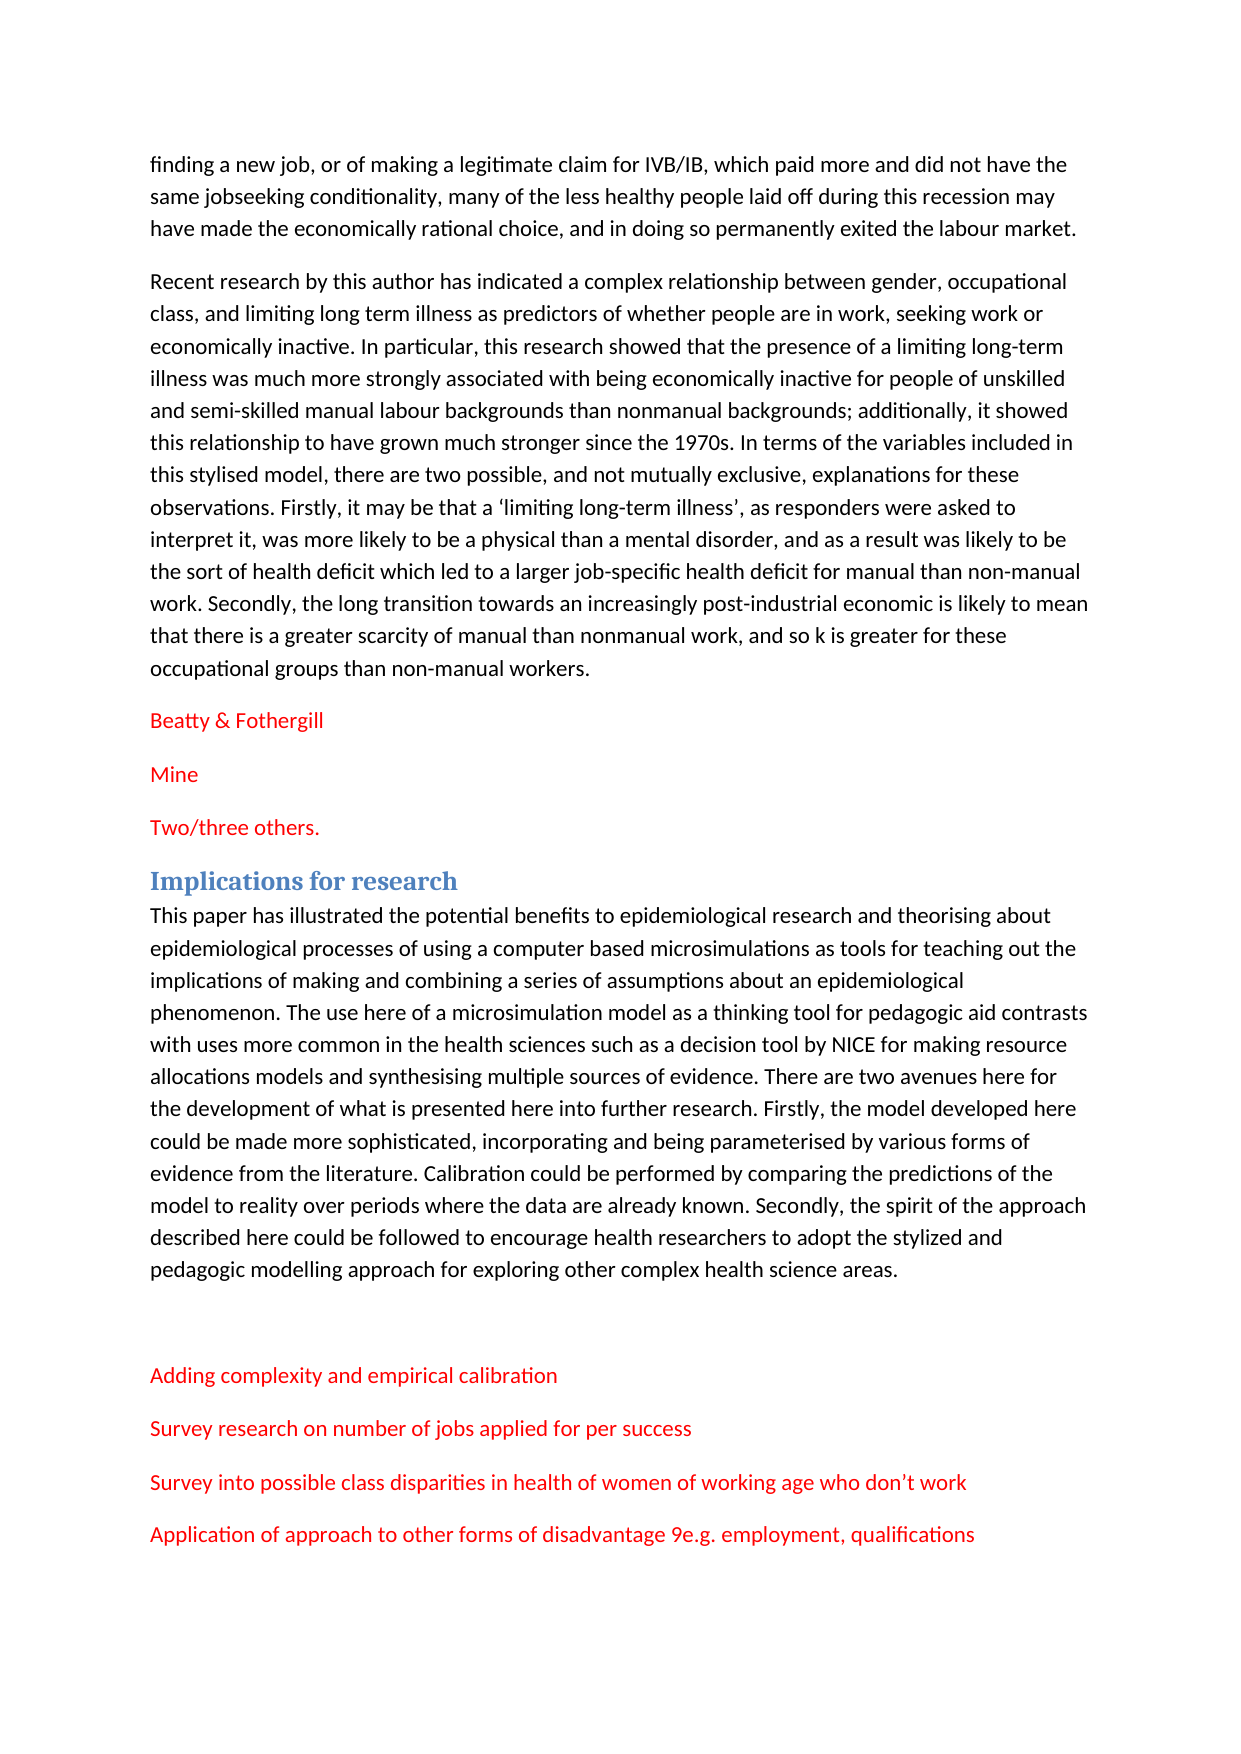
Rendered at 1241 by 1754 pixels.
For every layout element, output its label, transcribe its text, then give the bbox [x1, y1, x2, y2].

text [150, 150, 1090, 242]
text Mine [150, 760, 1090, 788]
text Survey research on number of jobs applied for per success [150, 1414, 1090, 1443]
text Two/three others. [150, 813, 1090, 841]
text Beatty & Fothergill [150, 707, 1090, 735]
text Adding complexity and empirical calibration [150, 1362, 1090, 1389]
text This paper has illustrated the potential benefits to epidemiological research and theorising about epidemiological processes of using a computer based microsimulations as tools for teaching out the implications of making and combining a series of assumptions about an epidemiological phenomenon. The use here of a microsimulation model as a thinking tool for pedagogic aid contrasts with uses more common in the health sciences such as a decision tool by NICE for making resource allocations models and synthesising multiple sources of evidence. There are two avenues here for the development of what is presented here into further research. Firstly, the model developed here could be made more sophisticated, incorporating and being parameterised by various forms of evidence from the literature. Calibration could be performed by comparing the predictions of the model to reality over periods where the data are already known. Secondly, the spirit of the approach described here could be followed to encourage health researchers to adopt the stylized and pedagogic modelling approach for exploring other complex health science areas. [150, 901, 1090, 1283]
text Survey into possible class disparities in health of women of working age who don’t work [150, 1468, 1090, 1496]
text Application of approach to other forms of disadvantage 9e.g. employment, qualifications [150, 1521, 1090, 1549]
text Recent research by this author has indicated a complex relationship between gender, occupational class, and limiting long term illness as predictors of whether people are in work, seeking work or economically inactive. In particular, this research showed that the presence of a limiting long-term illness was much more strongly associated with being economically inactive for people of unskilled and semi-skilled manual labour backgrounds than nonmanual backgrounds; additionally, it showed this relationship to have grown much stronger since the 1970s. In terms of the variables included in this stylised model, there are two possible, and not mutually exclusive, explanations for these observations. Firstly, it may be that a ‘limiting long-term illness’, as responders were asked to interpret it, was more likely to be a physical than a mental disorder, and as a result was likely to be the sort of health deficit which led to a larger job-specific health deficit for manual than non-manual work. Secondly, the long transition towards an increasingly post-industrial economic is likely to mean that there is a greater scarcity of manual than nonmanual work, and so k is greater for these occupational groups than non-manual workers. [150, 267, 1090, 682]
subtitle Implications for research [150, 866, 1090, 897]
